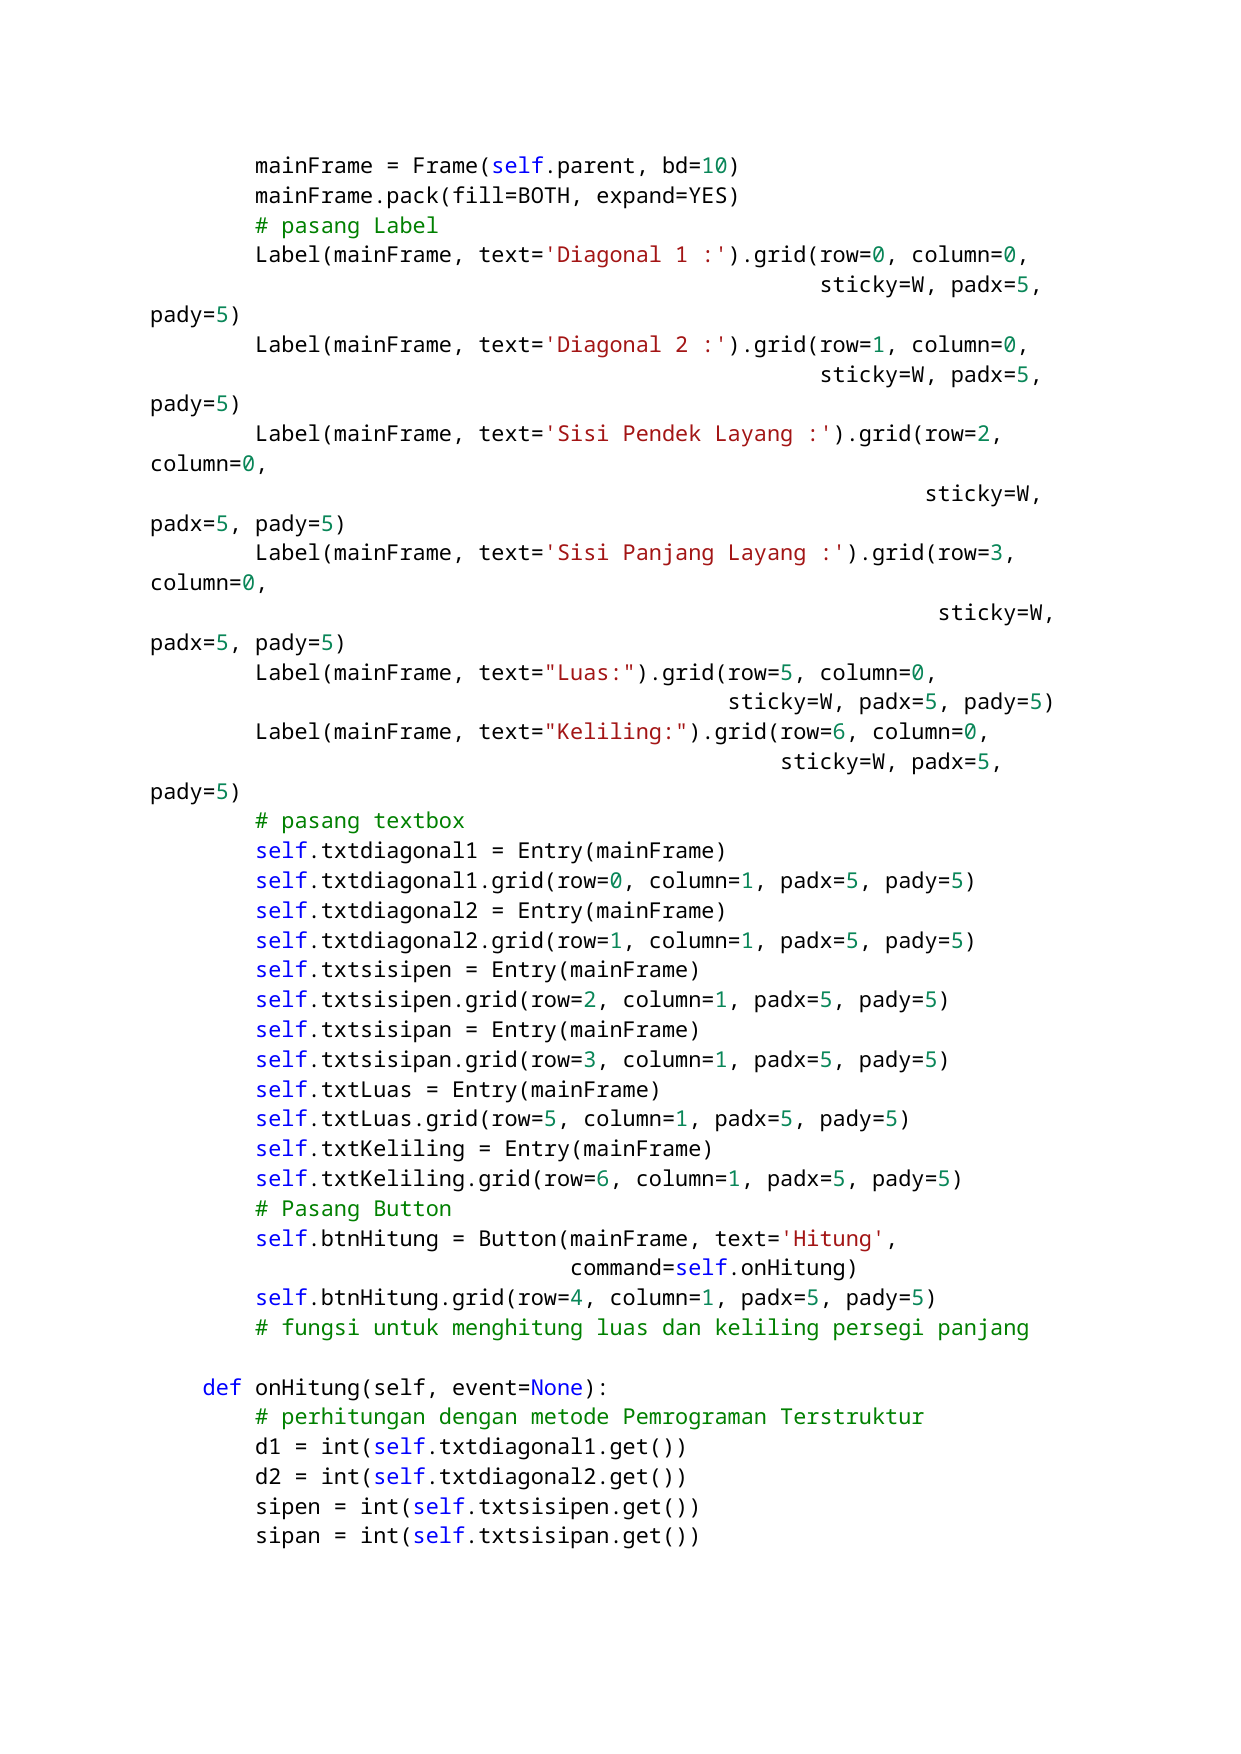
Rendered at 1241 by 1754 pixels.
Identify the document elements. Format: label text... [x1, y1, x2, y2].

text self.txtdiagonal1.grid(row=0, column=1, padx=5, pady=5) [150, 865, 1090, 895]
text self.txtsisipen = Entry(mainFrame) [150, 954, 1090, 984]
text d2 = int(self.txtdiagonal2.get()) [150, 1461, 1090, 1491]
text Label(mainFrame, text='Sisi Panjang Layang :').grid(row=3, column=0, [150, 537, 1090, 597]
text d1 = int(self.txtdiagonal1.get()) [150, 1431, 1090, 1461]
text command=self.onHitung) [150, 1252, 1090, 1282]
text Label(mainFrame, text="Keliling:").grid(row=6, column=0, [150, 716, 1090, 746]
text self.txtLuas.grid(row=5, column=1, padx=5, pady=5) [150, 1103, 1090, 1133]
text def onHitung(self, event=None): [150, 1371, 1090, 1401]
text sticky=W, padx=5, pady=5) [150, 746, 1090, 805]
text self.txtLuas = Entry(mainFrame) [150, 1073, 1090, 1103]
text # perhitungan dengan metode Pemrograman Terstruktur [150, 1401, 1090, 1431]
text self.btnHitung = Button(mainFrame, text='Hitung', [150, 1222, 1090, 1252]
text self.txtsisipan.grid(row=3, column=1, padx=5, pady=5) [150, 1044, 1090, 1073]
text # fungsi untuk menghitung luas dan keliling persegi panjang [150, 1312, 1090, 1342]
text mainFrame.pack(fill=BOTH, expand=YES) [150, 180, 1090, 209]
text sticky=W, padx=5, pady=5) [150, 478, 1090, 537]
text self.txtdiagonal2 = Entry(mainFrame) [150, 895, 1090, 924]
text self.txtsisipan = Entry(mainFrame) [150, 1014, 1090, 1044]
text self.txtKeliling = Entry(mainFrame) [150, 1133, 1090, 1163]
text self.txtKeliling.grid(row=6, column=1, padx=5, pady=5) [150, 1163, 1090, 1193]
text self.btnHitung.grid(row=4, column=1, padx=5, pady=5) [150, 1282, 1090, 1312]
text mainFrame = Frame(self.parent, bd=10) [150, 150, 1090, 180]
text # pasang Label [150, 209, 1090, 239]
text sticky=W, padx=5, pady=5) [150, 269, 1090, 329]
text self.txtdiagonal2.grid(row=1, column=1, padx=5, pady=5) [150, 924, 1090, 954]
text Label(mainFrame, text='Diagonal 2 :').grid(row=1, column=0, [150, 329, 1090, 358]
text sticky=W, padx=5, pady=5) [150, 686, 1090, 716]
text sticky=W, padx=5, pady=5) [150, 597, 1090, 656]
text # pasang textbox [150, 805, 1090, 835]
text Label(mainFrame, text="Luas:").grid(row=5, column=0, [150, 656, 1090, 686]
text sticky=W, padx=5, pady=5) [150, 358, 1090, 418]
text self.txtdiagonal1 = Entry(mainFrame) [150, 835, 1090, 865]
text sipan = int(self.txtsisipan.get()) [150, 1520, 1090, 1550]
text sipen = int(self.txtsisipen.get()) [150, 1491, 1090, 1520]
text Label(mainFrame, text='Sisi Pendek Layang :').grid(row=2, column=0, [150, 418, 1090, 478]
text self.txtsisipen.grid(row=2, column=1, padx=5, pady=5) [150, 984, 1090, 1014]
text # Pasang Button [150, 1193, 1090, 1222]
text Label(mainFrame, text='Diagonal 1 :').grid(row=0, column=0, [150, 239, 1090, 269]
